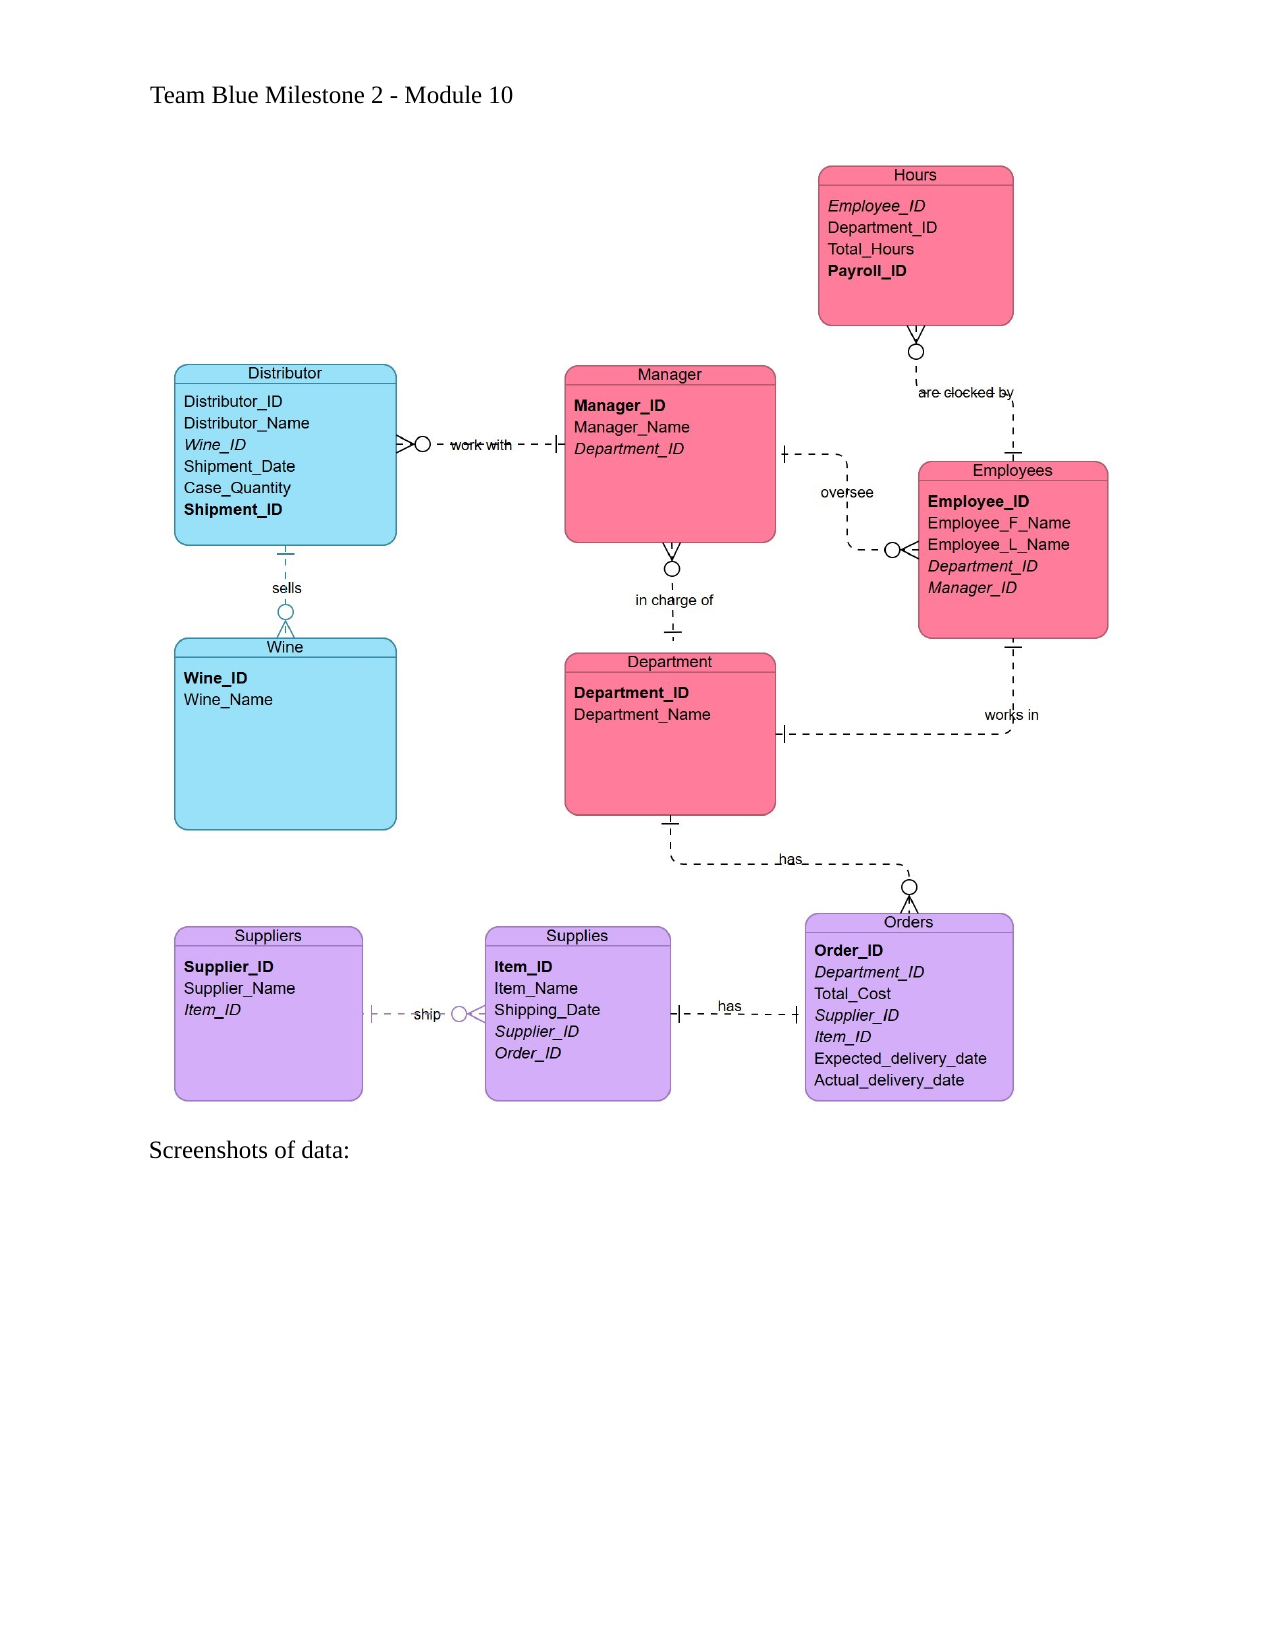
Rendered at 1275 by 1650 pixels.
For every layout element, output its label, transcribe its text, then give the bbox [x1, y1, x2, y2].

picture [153, 150, 1129, 1133]
text Screenshots of data: [148, 1135, 1125, 1164]
